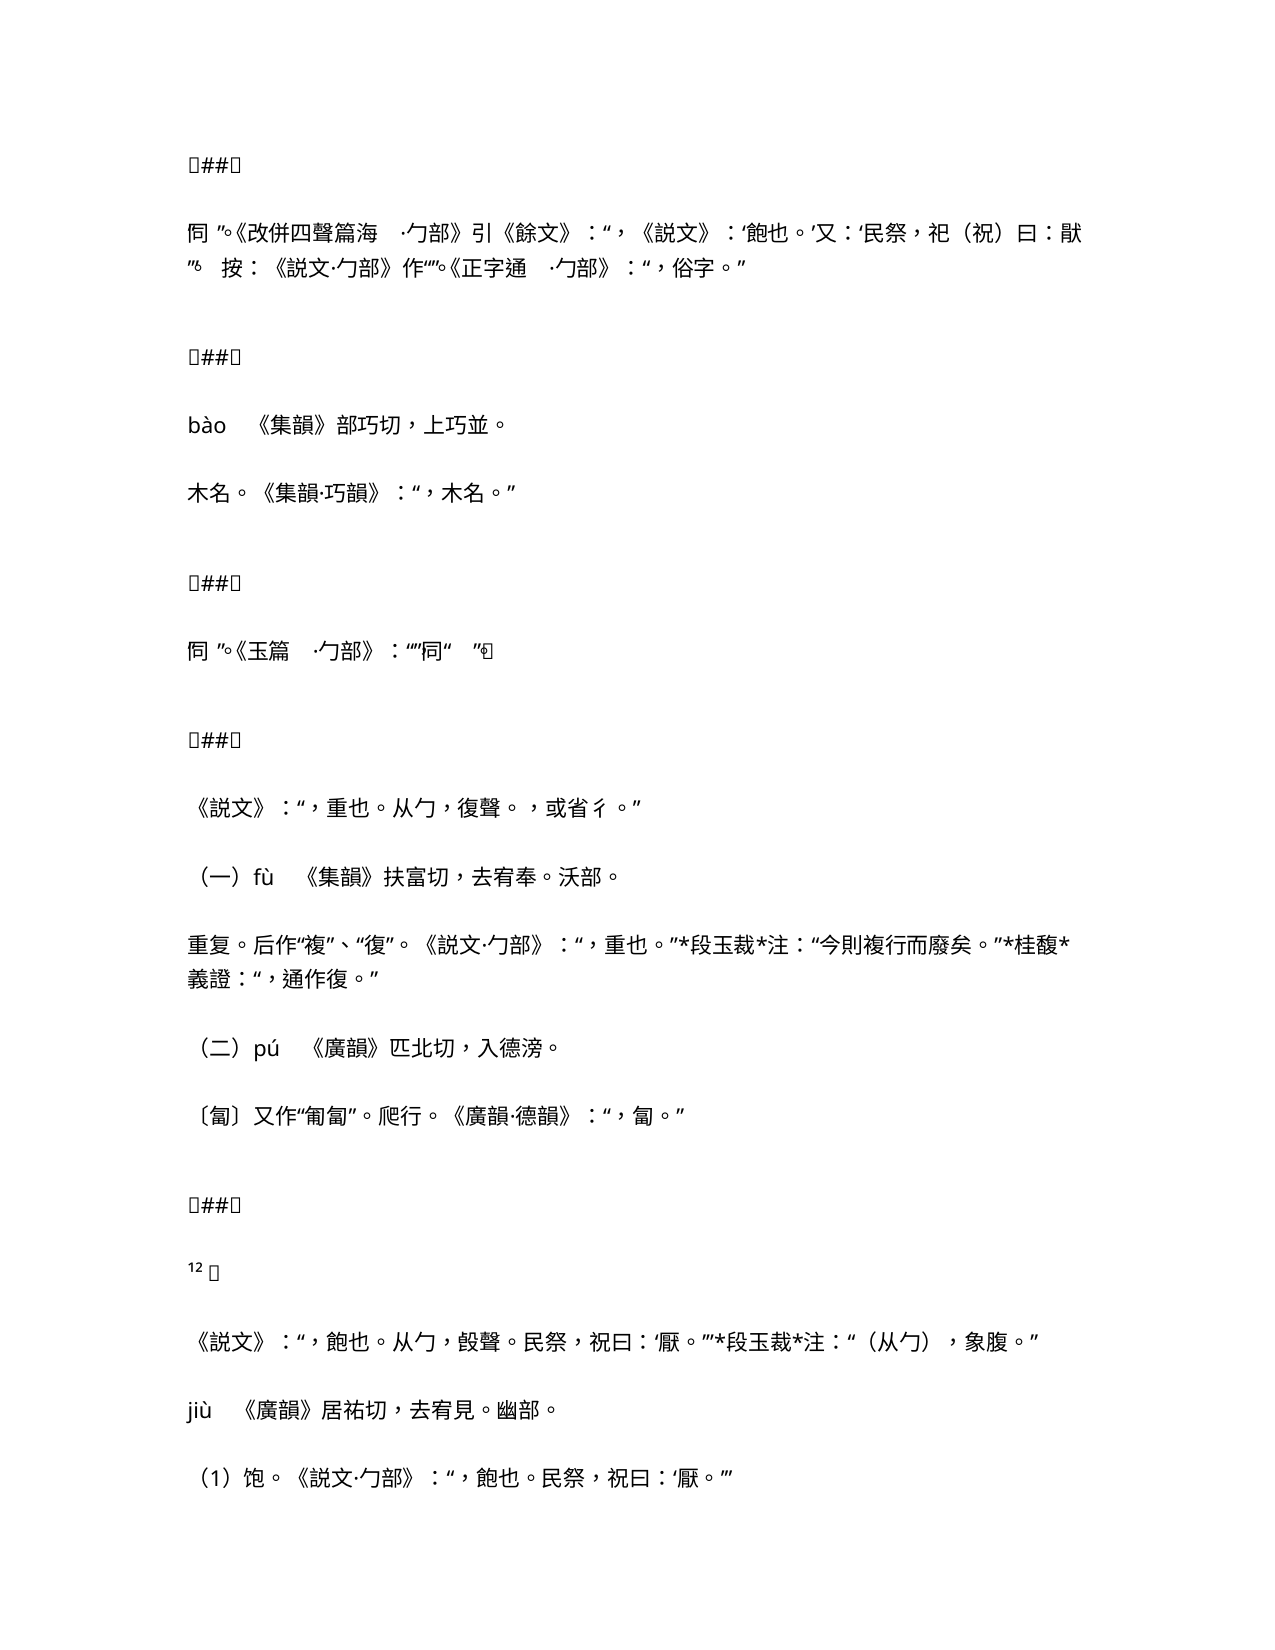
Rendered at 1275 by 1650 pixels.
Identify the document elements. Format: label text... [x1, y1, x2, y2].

text 𠣺##𠣺 bào 《集韻》部巧切，上巧並。 木名。《集韻·巧韻》：“𠣺，木名。” [187, 342, 1087, 542]
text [187, 1190, 1087, 1493]
text 𠣹##𠣹 𠣹同“𠣿”。《改併四聲篇海·勹部》引《餘文》：“𠣹，《説文》：‘飽也。’又：‘民祭，祀（祝）曰：猒𠣹。’”按：《説文·勹部》作“𠣿”。《正字通·勹部》：“𠣹，俗𠣿字。” [187, 150, 1087, 316]
text 𠣽##𠣽 𠣽同“𠣿”。《玉篇·勹部》：“𠣽”，同“𠣿”。 [187, 567, 1087, 700]
text 𠣾##𠣾 《説文》：“𠣾，重也。从勹，復聲。𠣴，或省彳。” （一）fù 《集韻》扶富切，去宥奉。沃部。 重复。后作“複”、“復”。《説文·勹部》：“𠣾，重也。”*段玉裁*注：“今則複行而𠣾廢矣。”*桂馥*義證：“𠣾，通作復。” （二）pú 《廣韻》匹北切，入德滂。 〔𠣾匐〕又作“匍匐”。爬行。《廣韻·德韻》：“𠣾，𠣾匐。” [187, 725, 1087, 1165]
